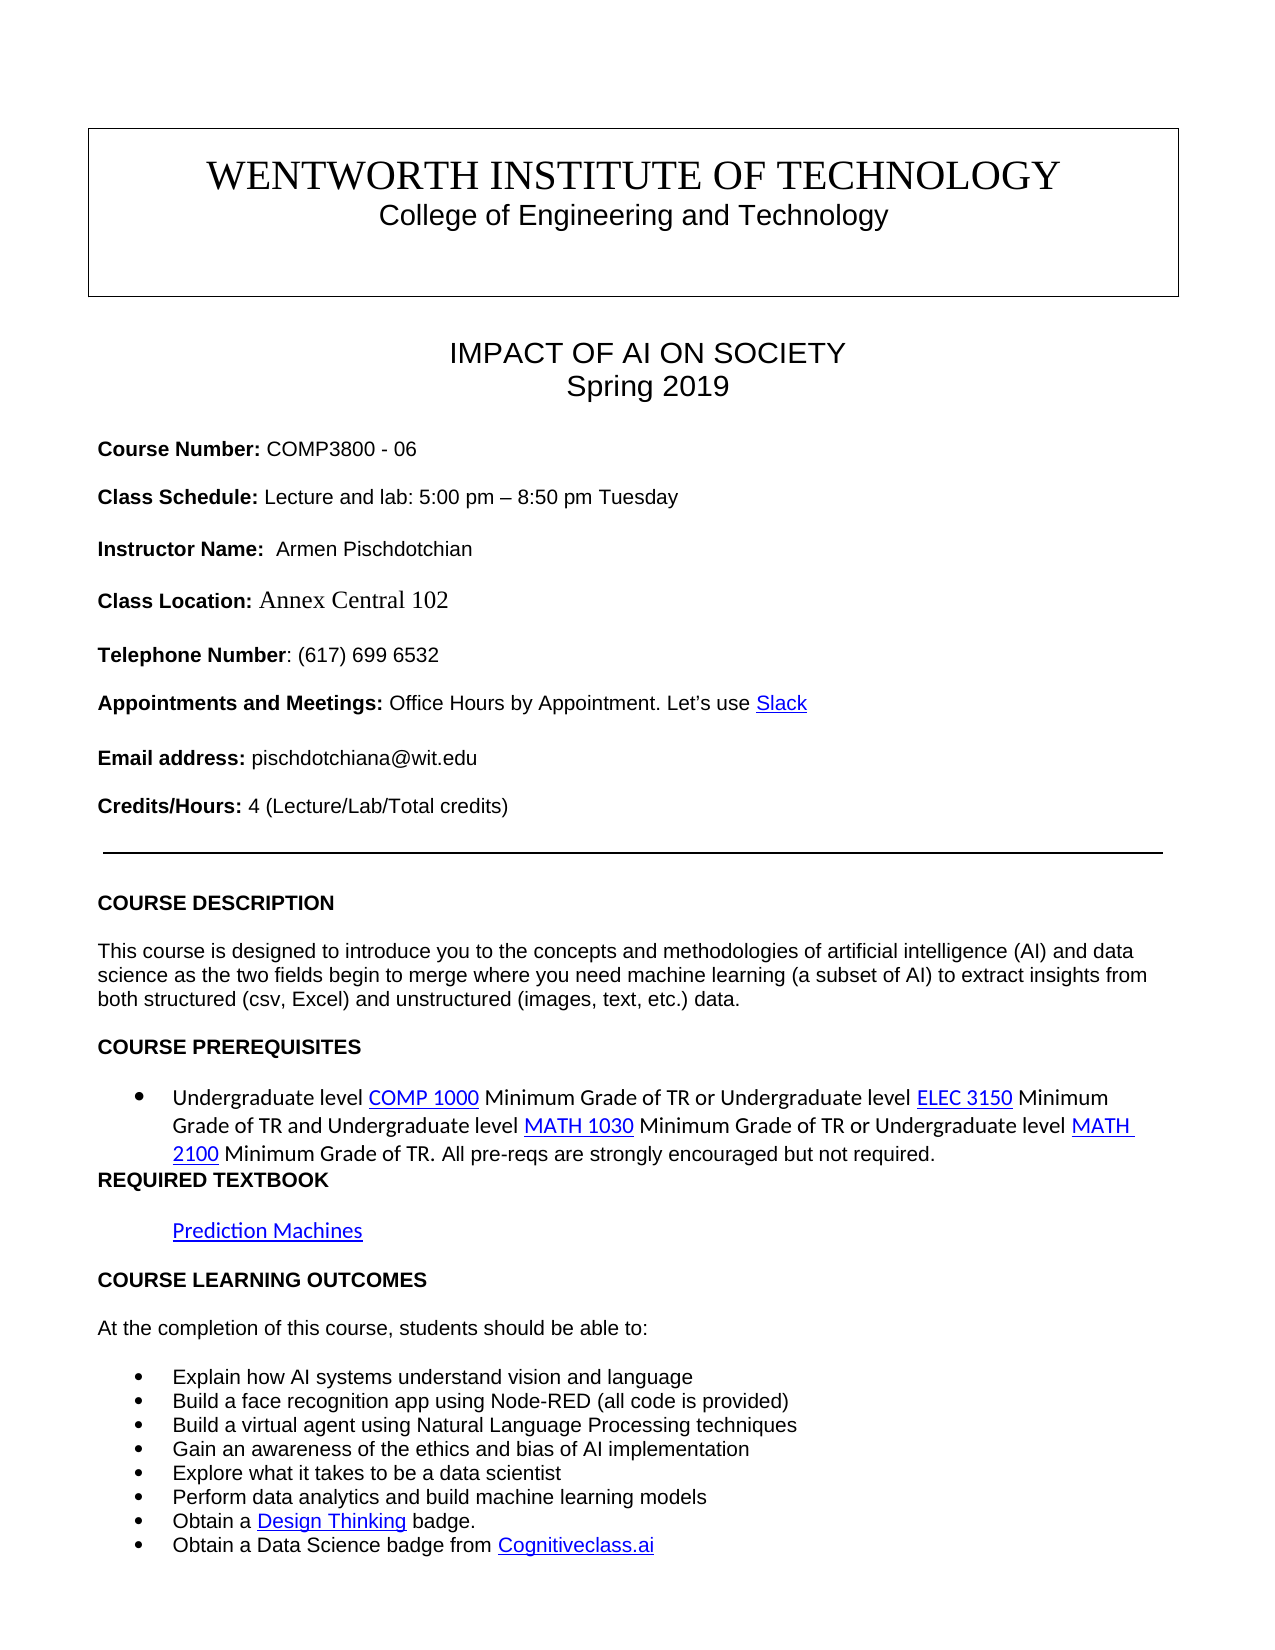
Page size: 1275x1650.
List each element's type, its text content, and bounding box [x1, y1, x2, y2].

list Build a virtual agent using Natural Language Processing techniques [135, 1413, 1170, 1437]
list Explore what it takes to be a data scientist [135, 1461, 1170, 1485]
text Class Location: Annex Central 102 [97, 585, 1170, 614]
list Build a face recognition app using Node-RED (all code is provided) [135, 1389, 1170, 1413]
text Appointments and Meetings: Office Hours by Appointment. Let’s use Slack [97, 691, 1170, 715]
list Undergraduate level COMP 1000 Minimum Grade of TR or Undergraduate level ELEC 3150 Minimum Grade of TR and Undergraduate level MATH 1030 Minimum Grade of TR or Undergraduate level MATH 2100 Minimum Grade of TR. All pre-reqs are strongly encouraged but not required. [135, 1083, 1170, 1168]
text REQUIRED TEXTBOOK [97, 1168, 1170, 1192]
text Class Schedule: Lecture and lab: 5:00 pm – 8:50 pm Tuesday [97, 485, 1170, 537]
text Telephone Number: (617) 699 6532 [97, 643, 1170, 667]
list Obtain a Design Thinking badge. [135, 1509, 1170, 1533]
text COURSE DESCRIPTION [97, 891, 1170, 915]
text Spring 2019 [97, 369, 1170, 403]
list Perform data analytics and build machine learning models [135, 1485, 1170, 1509]
list Explain how AI systems understand vision and language [135, 1364, 1170, 1389]
text Prediction Machines [97, 1216, 1170, 1244]
text Email address: pischdotchiana@wit.edu [97, 746, 1170, 770]
text Instructor Name: Armen Pischdotchian [97, 537, 1170, 561]
text This course is designed to introduce you to the concepts and methodologies of artificial intelligence (AI) and data science as the two fields begin to merge where you need machine learning (a subset of AI) to extract insights from both structured (csv, Excel) and unstructured (images, text, etc.) data. [97, 939, 1170, 1011]
list Obtain a Data Science badge from Cognitiveclass.ai [135, 1533, 1170, 1557]
list Gain an awareness of the ethics and bias of AI implementation [135, 1437, 1170, 1461]
text College of Engineering and Technology [89, 195, 1178, 296]
text Course Number: COMP3800 - 06 [97, 437, 1170, 461]
text At the completion of this course, students should be able to: [97, 1316, 1170, 1340]
text IMPACT OF AI ON SOCIETY [97, 336, 1170, 369]
text COURSE PREREQUISITES [97, 1035, 1170, 1059]
text Credits/Hours: 4 (Lecture/Lab/Total credits) [97, 794, 1170, 818]
text COURSE LEARNING OUTCOMES [97, 1268, 1170, 1292]
text WENTWORTH INSTITUTE OF TECHNOLOGY [97, 150, 1170, 195]
